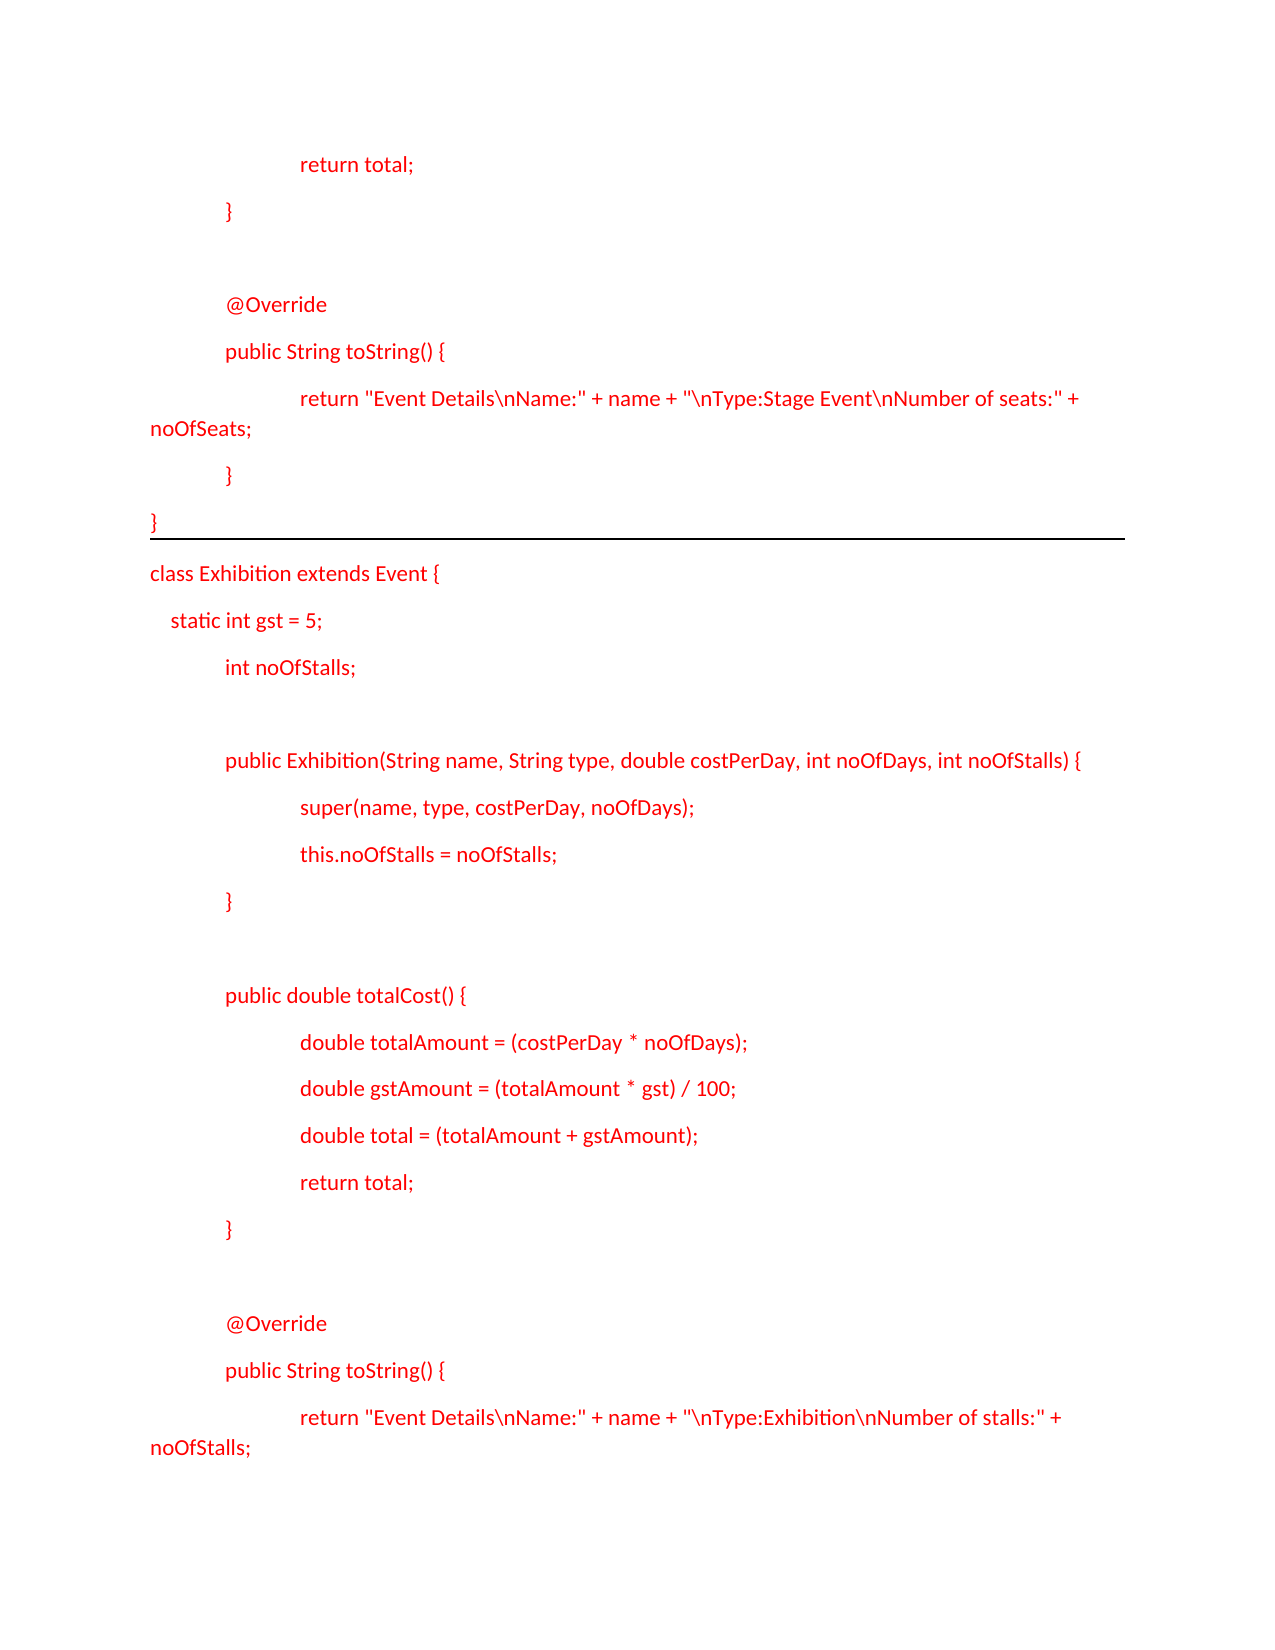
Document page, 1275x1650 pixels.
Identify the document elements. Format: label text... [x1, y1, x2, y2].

text public Exhibition(String name, String type, double costPerDay, int noOfDays, int noOfStalls) { [150, 746, 1125, 774]
text double total = (totalAmount + gstAmount); [150, 1121, 1125, 1149]
text double totalAmount = (costPerDay * noOfDays); [150, 1028, 1125, 1056]
text int noOfStalls; [150, 653, 1125, 681]
text super(name, type, costPerDay, noOfDays); [150, 793, 1125, 821]
text this.noOfStalls = noOfStalls; [150, 840, 1125, 868]
text class Exhibition extends Event { [150, 559, 1125, 587]
text return total; [150, 1168, 1125, 1196]
text @Override [150, 291, 1125, 319]
text double gstAmount = (totalAmount * gst) / 100; [150, 1074, 1125, 1102]
text return "Event Details\nName:" + name + "\nType:Exhibition\nNumber of stalls:" + noOfStalls; [150, 1403, 1125, 1461]
text @Override [150, 1309, 1125, 1337]
text public String toString() { [150, 337, 1125, 366]
text } [150, 197, 1125, 225]
text } [150, 887, 1125, 915]
text } [150, 461, 1125, 489]
text public String toString() { [150, 1356, 1125, 1384]
text } [150, 1215, 1125, 1243]
text return total; [150, 150, 1125, 178]
text return "Event Details\nName:" + name + "\nType:Stage Event\nNumber of seats:" + noOfSeats; [150, 384, 1125, 443]
text } [150, 508, 1125, 538]
text static int gst = 5; [150, 606, 1125, 634]
text public double totalCost() { [150, 981, 1125, 1009]
